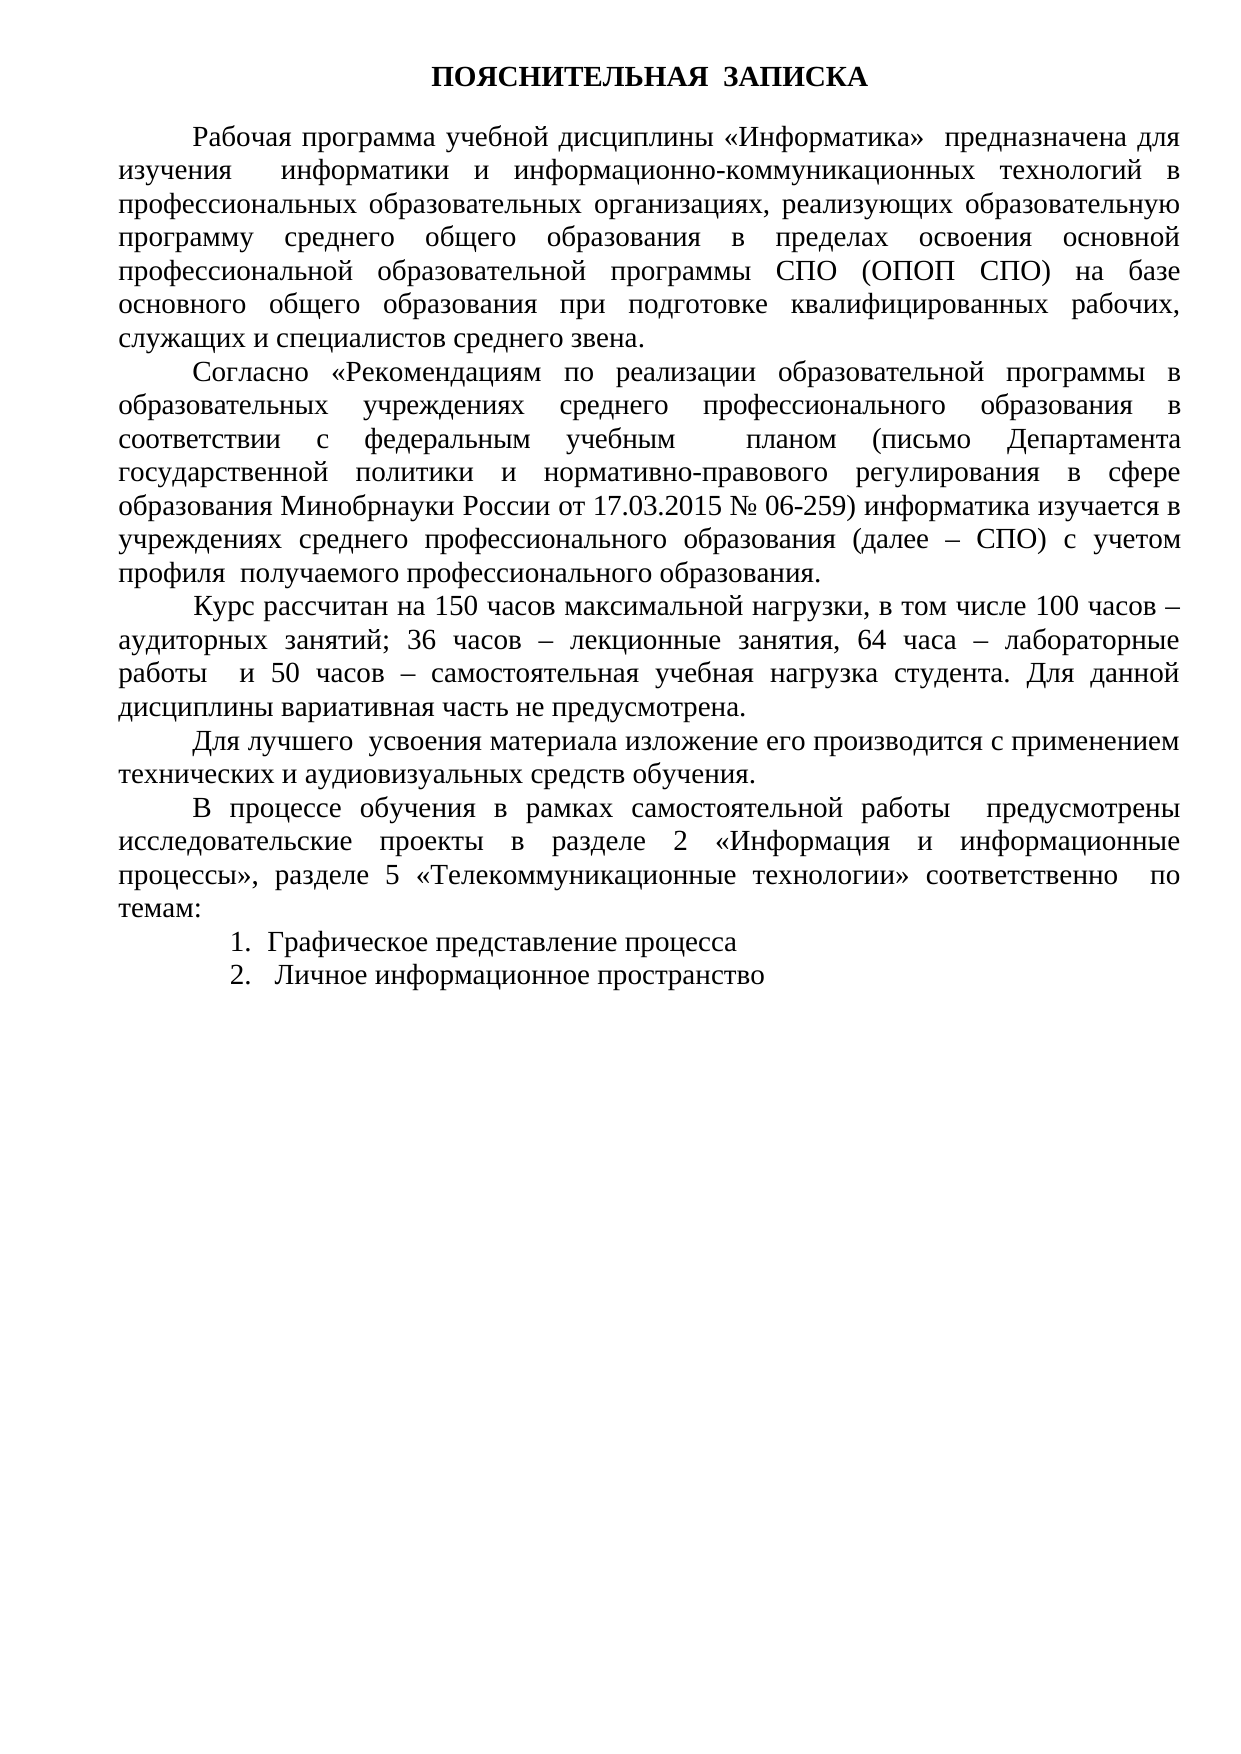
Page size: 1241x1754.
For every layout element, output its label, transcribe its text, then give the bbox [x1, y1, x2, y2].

text Курс рассчитан на 150 часов максимальной нагрузки, в том числе 100 часов – аудиторных занятий; 36 часов – лекционные занятия, 64 часа – лабораторные работы и 50 часов – самостоятельная учебная нагрузка студента. Для данной дисциплины вариативная часть не предусмотрена. [118, 588, 1181, 723]
subtitle ПОЯСНИТЕЛЬНАЯ ЗАПИСКА [118, 59, 1181, 93]
list Графическое представление процесса [229, 924, 1181, 957]
text В процессе обучения в рамках самостоятельной работы предусмотрены исследовательские проекты в разделе 2 «Информация и информационные процессы», разделе 5 «Телекоммуникационные технологии» соответственно по темам: [118, 790, 1181, 924]
text Рабочая программа учебной дисциплины «Информатика» предназначена для изучения информатики и информационно-коммуникационных технологий в профессиональных образовательных организациях, реализующих образовательную программу среднего общего образования в пределах освоения основной профессиональной образовательной программы СПО (ОПОП СПО) на базе основного общего образования при подготовке квалифицированных рабочих, служащих и специалистов среднего звена. [118, 119, 1181, 354]
list Личное информационное пространство [229, 957, 1181, 991]
text Согласно «Рекомендациям по реализации образовательной программы в образовательных учреждениях среднего профессионального образования в соответствии с федеральным учебным планом (письмо Департамента государственной политики и нормативно-правового регулирования в сфере образования Минобрнауки России от 17.03.2015 № 06-259) информатика изучается в учреждениях среднего профессионального образования (далее – СПО) с учетом профиля получаемого профессионального образования. [118, 354, 1181, 588]
text Для лучшего усвоения материала изложение его производится с применением технических и аудиовизуальных средств обучения. [118, 723, 1181, 790]
